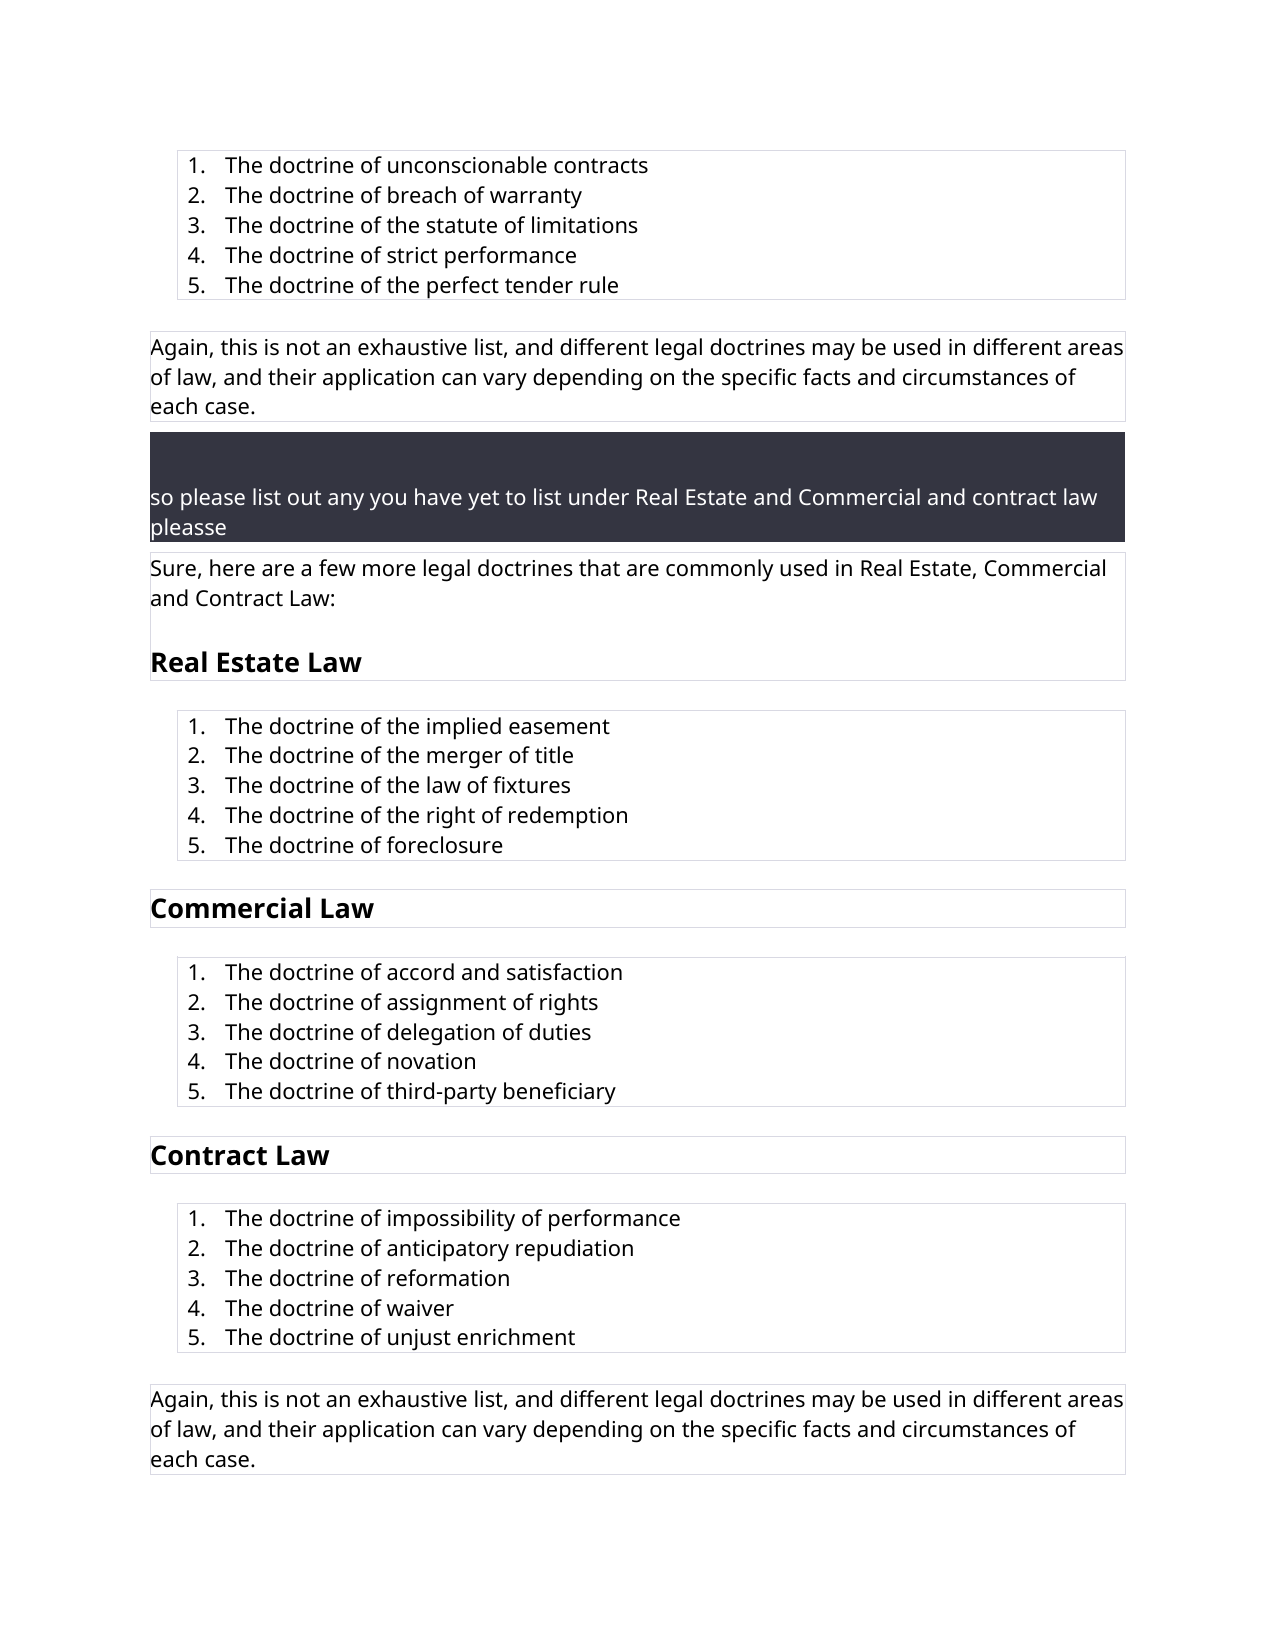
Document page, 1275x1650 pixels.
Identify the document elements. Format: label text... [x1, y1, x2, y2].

list The doctrine of accord and satisfaction [178, 958, 1125, 986]
list The doctrine of the law of fixtures [178, 770, 1125, 799]
list The doctrine of third-party beneficiary [178, 1076, 1125, 1106]
list The doctrine of impossibility of performance [178, 1204, 1125, 1232]
text Commercial Law [151, 890, 1125, 927]
list The doctrine of foreclosure [178, 829, 1125, 860]
list The doctrine of anticipatory repudiation [178, 1232, 1125, 1262]
text so please list out any you have yet to list under Real Estate and Commercial and contract law pleasse [150, 482, 1125, 542]
text Contract Law [151, 1137, 1125, 1173]
text Again, this is not an exhaustive list, and different legal doctrines may be used in different areas of law, and their application can vary depending on the specific facts and circumstances of each case. [151, 332, 1125, 421]
list The doctrine of novation [178, 1046, 1125, 1076]
list The doctrine of the statute of limitations [178, 209, 1125, 239]
text Sure, here are a few more legal doctrines that are commonly used in Real Estate, Commercial and Contract Law: [151, 553, 1125, 612]
list The doctrine of the implied easement [178, 711, 1125, 740]
list The doctrine of reformation [178, 1262, 1125, 1292]
list The doctrine of strict performance [178, 239, 1125, 269]
text Real Estate Law [151, 643, 1125, 680]
list The doctrine of unconscionable contracts [178, 151, 1125, 180]
list The doctrine of the merger of title [178, 740, 1125, 770]
text Again, this is not an exhaustive list, and different legal doctrines may be used in different areas of law, and their application can vary depending on the specific facts and circumstances of each case. [151, 1385, 1125, 1474]
list The doctrine of unjust enrichment [178, 1322, 1125, 1352]
list The doctrine of assignment of rights [178, 986, 1125, 1016]
list The doctrine of the perfect tender rule [178, 269, 1125, 299]
list The doctrine of delegation of duties [178, 1016, 1125, 1046]
list The doctrine of the right of redemption [178, 799, 1125, 829]
list The doctrine of waiver [178, 1292, 1125, 1322]
list The doctrine of breach of warranty [178, 180, 1125, 209]
